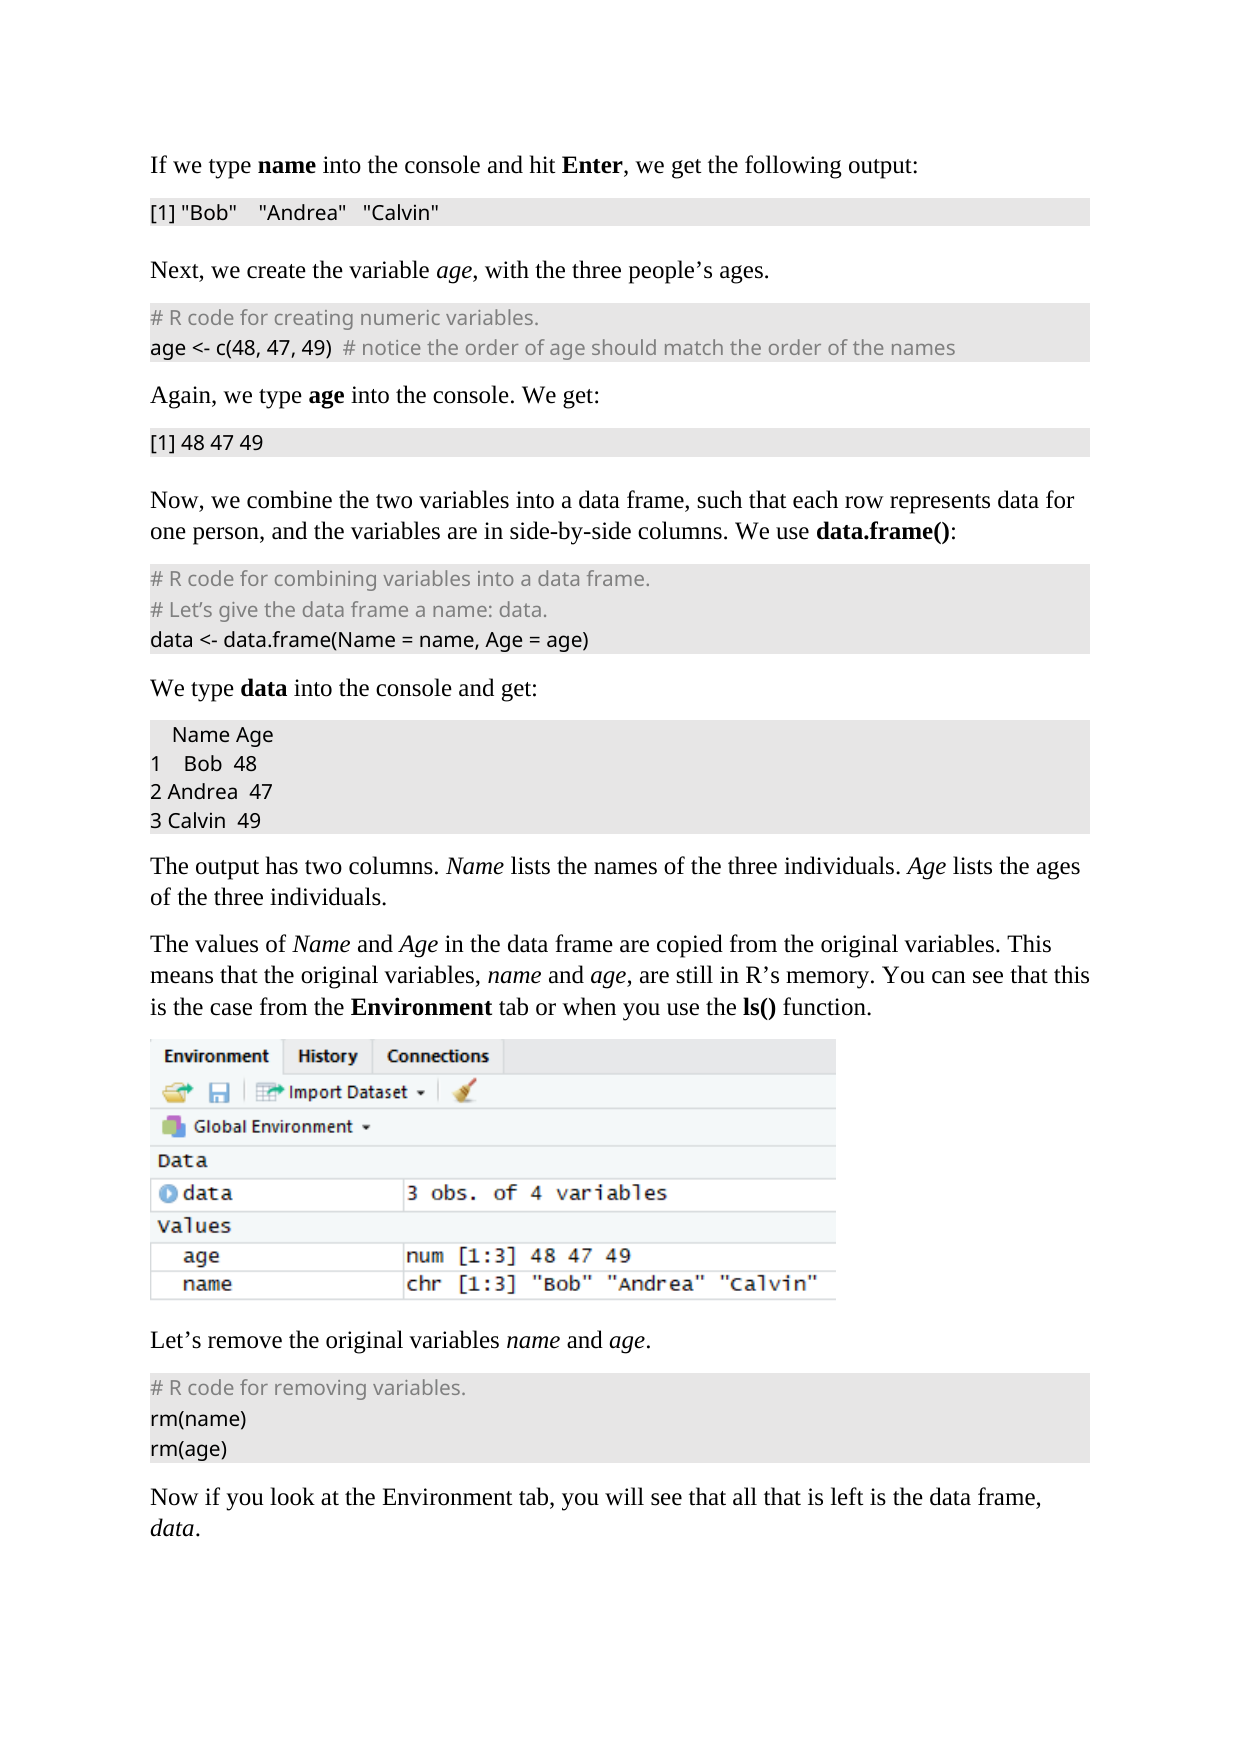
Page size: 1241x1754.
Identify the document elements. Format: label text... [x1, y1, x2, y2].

text The output has two columns. Name lists the names of the three individuals. Age lists the ages of the three individuals. [150, 851, 1090, 911]
text We type data into the console and get: [150, 673, 1090, 701]
text Name Age [150, 720, 1090, 749]
text # R code for removing variables. rm(name) rm(age) [150, 1373, 1090, 1463]
text The values of Name and Age in the data frame are copied from the original variables. This means that the original variables, name and age, are still in R’s memory. You can see that this is the case from the Environment tab or when you use the ls() function. [150, 929, 1090, 1020]
text Now, we combine the two variables into a data frame, such that each row represents data for one person, and the variables are in side-by-side columns. We use data.frame(): [150, 485, 1090, 545]
text 3 Calvin 49 [150, 806, 1090, 834]
picture [150, 1039, 836, 1307]
text 1 Bob 48 [150, 749, 1090, 777]
text Let’s remove the original variables name and age. [150, 1325, 1090, 1354]
text # R code for combining variables into a data frame. # Let’s give the data frame a name: data. data <- data.frame(Name = name, Age = age) [150, 564, 1090, 654]
text Next, we create the variable age, with the three people’s ages. [150, 255, 1090, 284]
text 2 Andrea 47 [150, 777, 1090, 806]
text [1] 48 47 49 [150, 428, 1090, 457]
text If we type name into the console and hit Enter, we get the following output: [150, 150, 1090, 179]
text # R code for creating numeric variables. age <- c(48, 47, 49) # notice the order of age should match the order of the names [150, 303, 1090, 362]
text [1] "Bob" "Andrea" "Calvin" [150, 198, 1090, 226]
text Again, we type age into the console. We get: [150, 381, 1090, 409]
text Now if you look at the Environment tab, you will see that all that is left is the data frame, data. [150, 1482, 1090, 1541]
